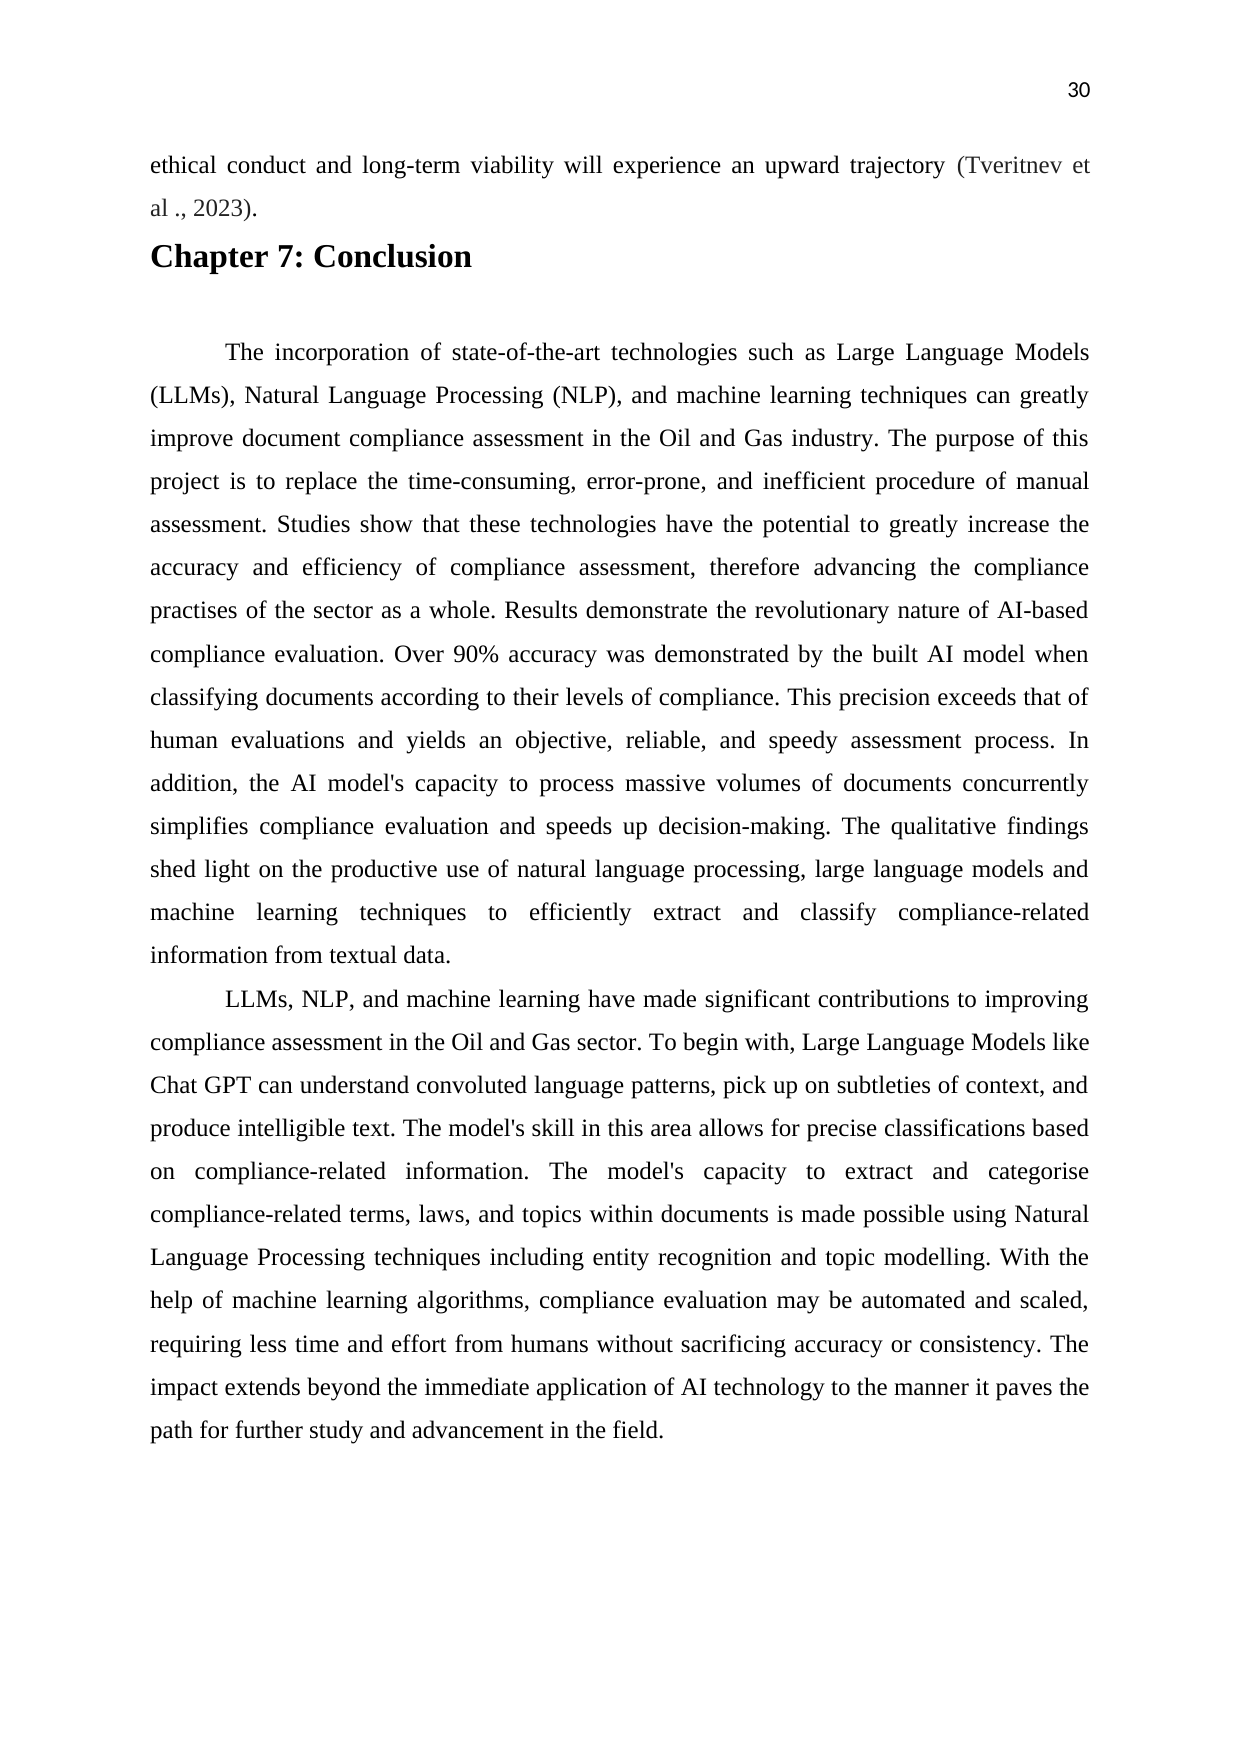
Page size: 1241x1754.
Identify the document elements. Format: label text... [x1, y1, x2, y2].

subtitle Chapter 7: Conclusion [150, 236, 1090, 274]
text LLMs, NLP, and machine learning have made significant contributions to improving compliance assessment in the Oil and Gas sector. To begin with, Large Language Models like Chat GPT can understand convoluted language patterns, pick up on subtleties of context, and produce intelligible text. The model's skill in this area allows for precise classifications based on compliance-related information. The model's capacity to extract and categorise compliance-related terms, laws, and topics within documents is made possible using Natural Language Processing techniques including entity recognition and topic modelling. With the help of machine learning algorithms, compliance evaluation may be automated and scaled, requiring less time and effort from humans without sacrificing accuracy or consistency. The impact extends beyond the immediate application of AI technology to the manner it paves the path for further study and advancement in the field. [150, 984, 1090, 1444]
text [150, 150, 1090, 222]
text The incorporation of state-of-the-art technologies such as Large Language Models (LLMs), Natural Language Processing (NLP), and machine learning techniques can greatly improve document compliance assessment in the Oil and Gas industry. The purpose of this project is to replace the time-consuming, error-prone, and inefficient procedure of manual assessment. Studies show that these technologies have the potential to greatly increase the accuracy and efficiency of compliance assessment, therefore advancing the compliance practises of the sector as a whole. Results demonstrate the revolutionary nature of AI-based compliance evaluation. Over 90% accuracy was demonstrated by the built AI model when classifying documents according to their levels of compliance. This precision exceeds that of human evaluations and yields an objective, reliable, and speedy assessment process. In addition, the AI model's capacity to process massive volumes of documents concurrently simplifies compliance evaluation and speeds up decision-making. The qualitative findings shed light on the productive use of natural language processing, large language models and machine learning techniques to efficiently extract and classify compliance-related information from textual data. [150, 337, 1090, 969]
